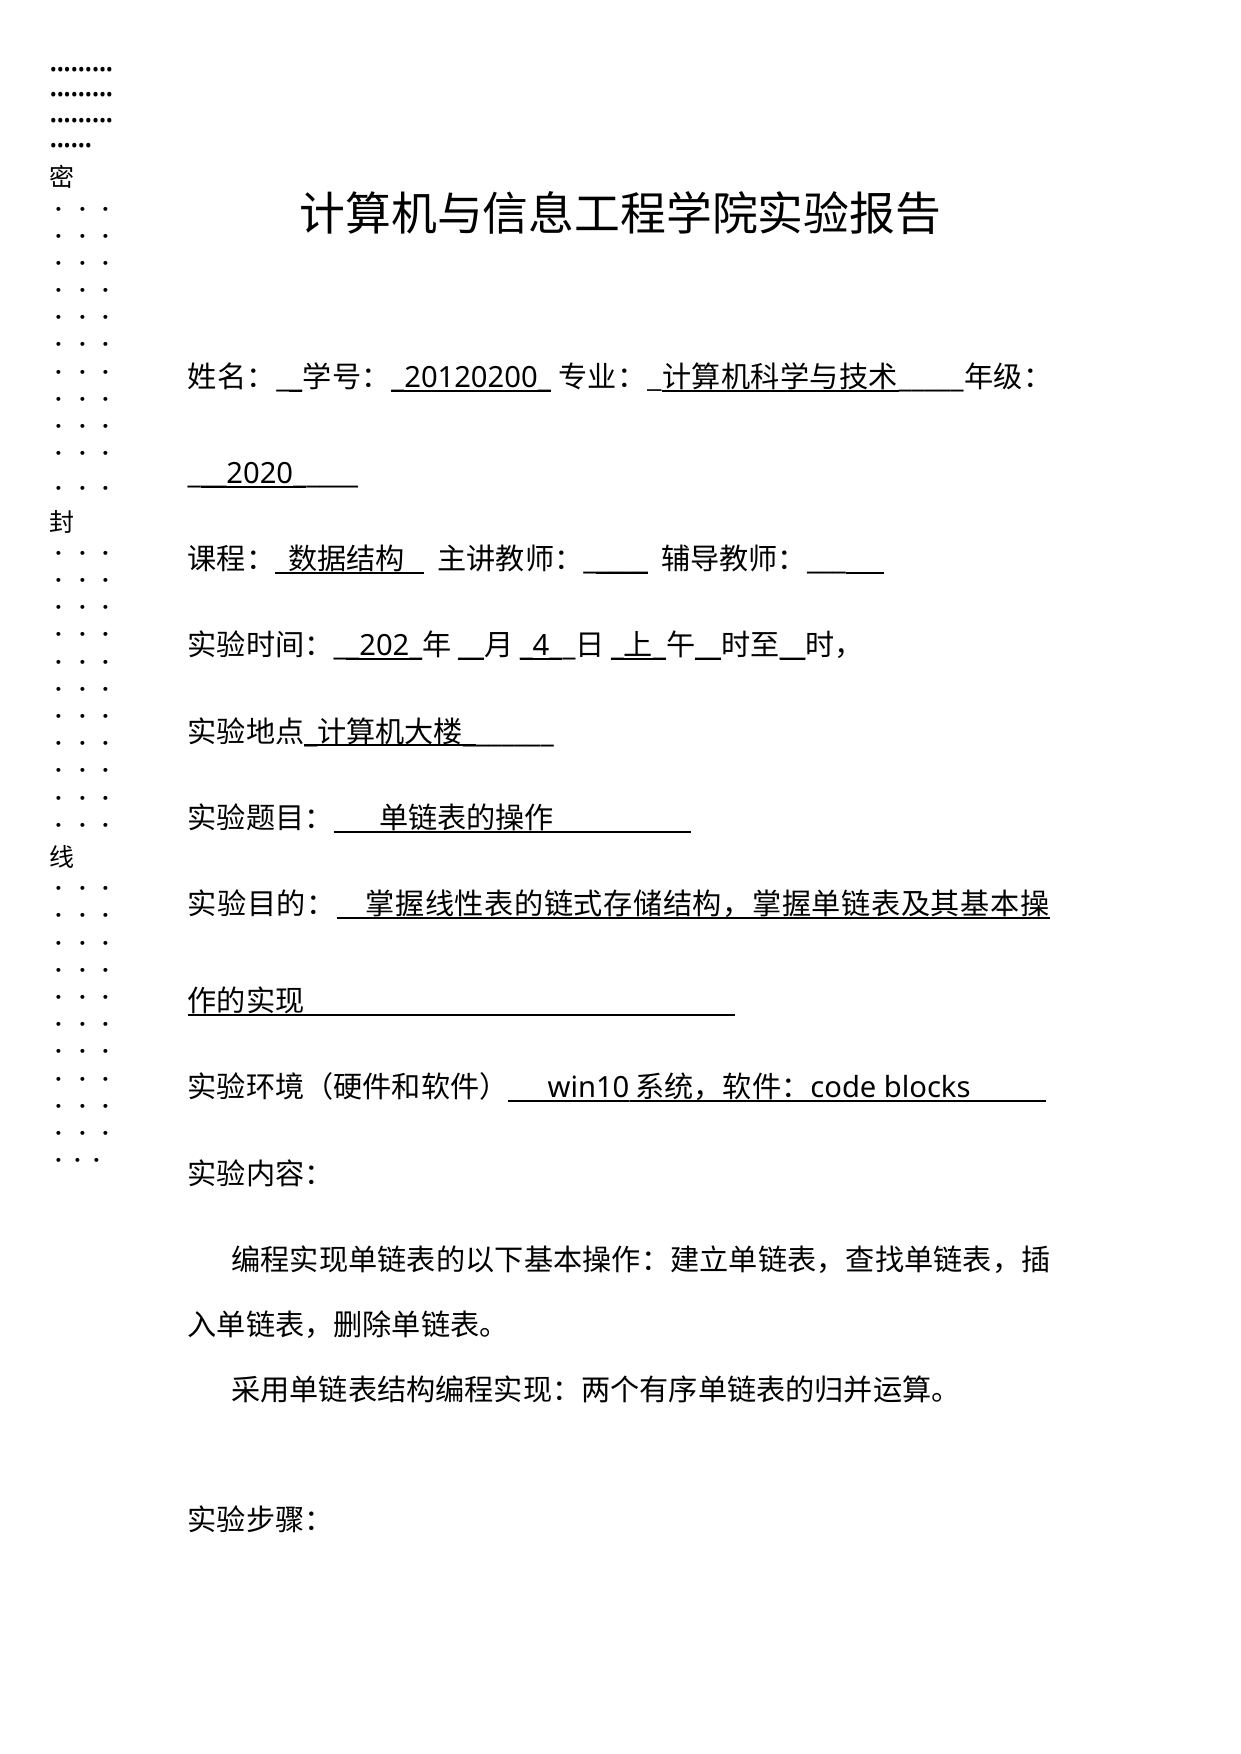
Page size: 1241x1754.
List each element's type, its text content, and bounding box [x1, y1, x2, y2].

text 实验地点_计算机大楼_______ [187, 697, 1053, 762]
text 实验内容： [187, 1139, 1053, 1204]
text 实验环境（硬件和软件） win10系统，软件：code blocks [187, 1053, 1053, 1118]
text 编程实现单链表的以下基本操作：建立单链表，查找单链表，插入单链表，删除单链表。 [187, 1225, 1053, 1355]
text 实验题目： 单链表的操作 [187, 783, 1053, 848]
text 实验时间：__202_年 __月 _4__日 _上_午__时至__时， [187, 611, 1053, 676]
text 实验目的： 掌握线性表的链式存储结构，掌握单链表及其基本操作的实现 [187, 869, 1053, 1032]
text 计算机与信息工程学院实验报告 [187, 162, 1053, 259]
text 实验步骤： [187, 1485, 1053, 1550]
text 采用单链表结构编程实现：两个有序单链表的归并运算。 [187, 1355, 1053, 1420]
text 姓名：__学号：_20120200_ 专业：_计算机科学与技术_____年级：___2020_____ [187, 342, 1053, 505]
text 课程： 数据结构 主讲教师：_____ 辅导教师：___ [187, 524, 1053, 589]
